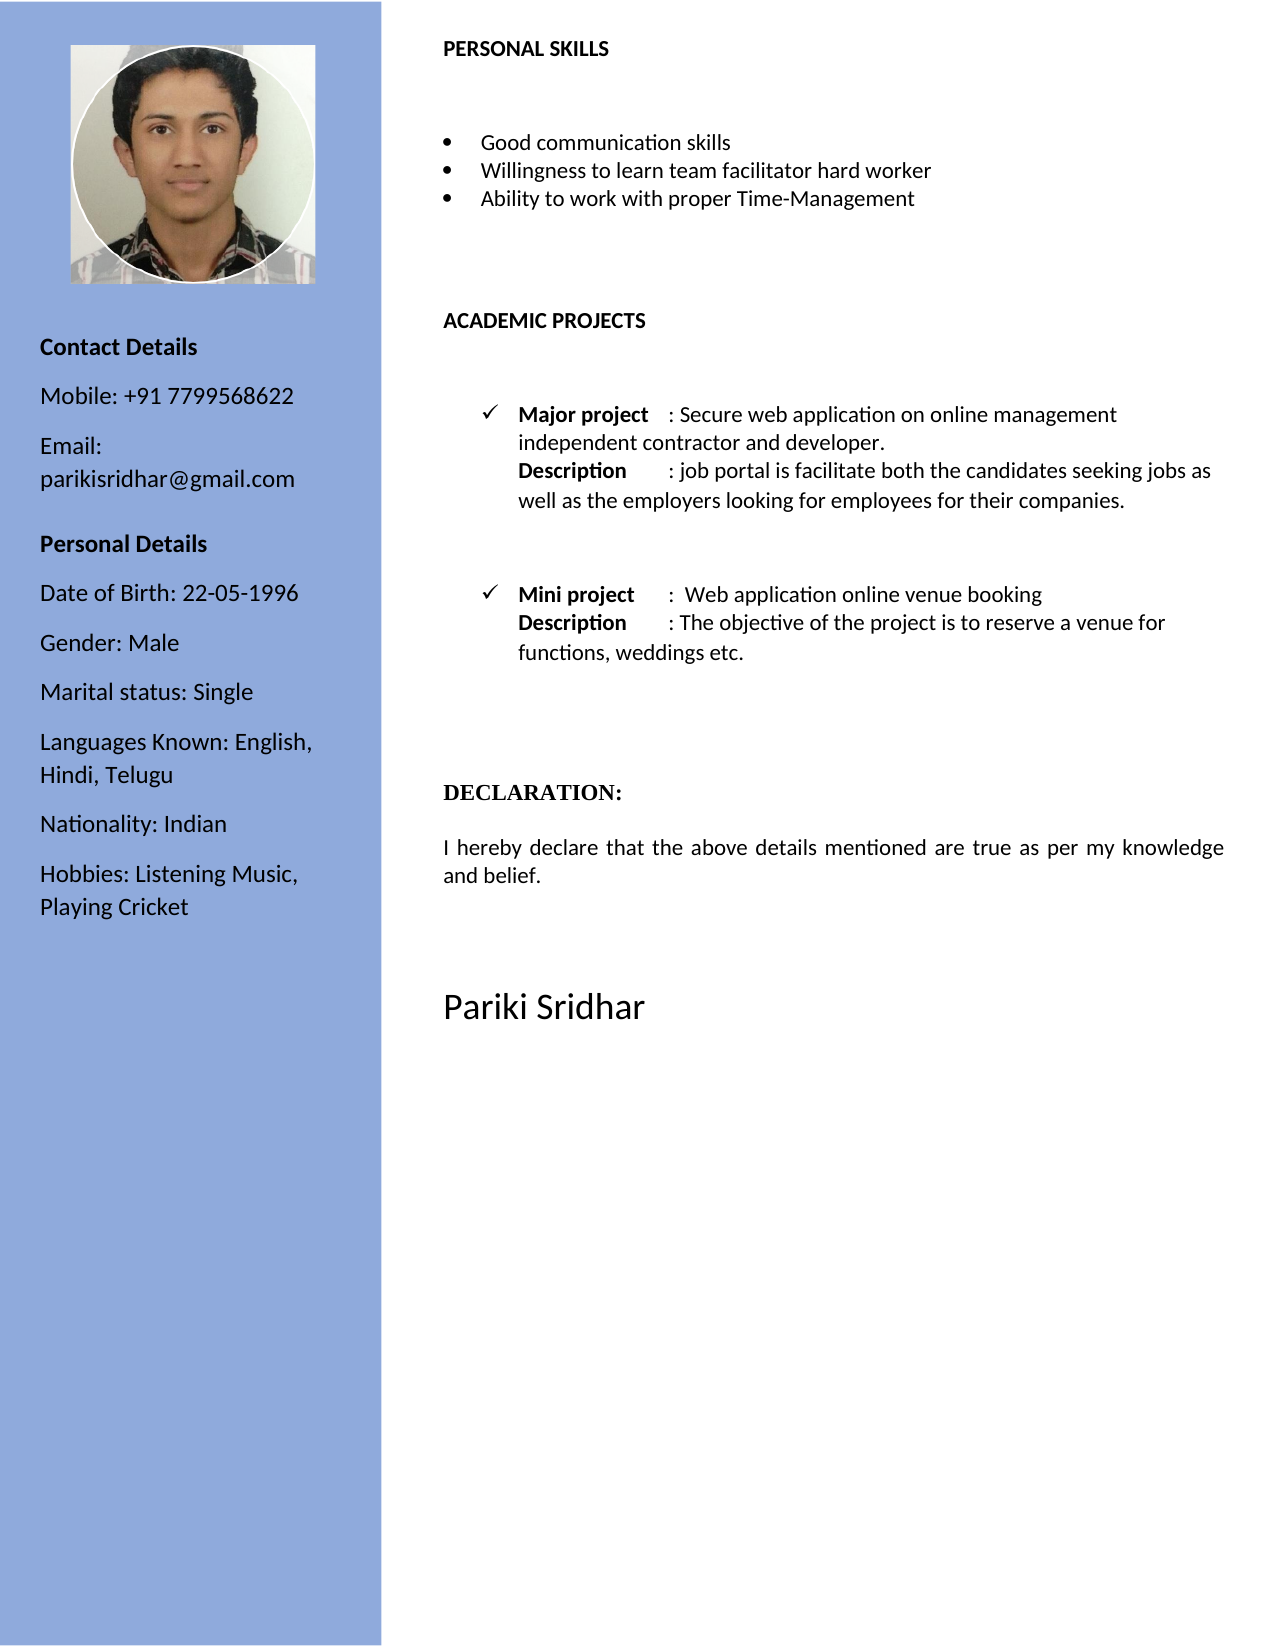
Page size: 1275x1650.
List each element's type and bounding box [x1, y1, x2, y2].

picture [70, 45, 316, 284]
